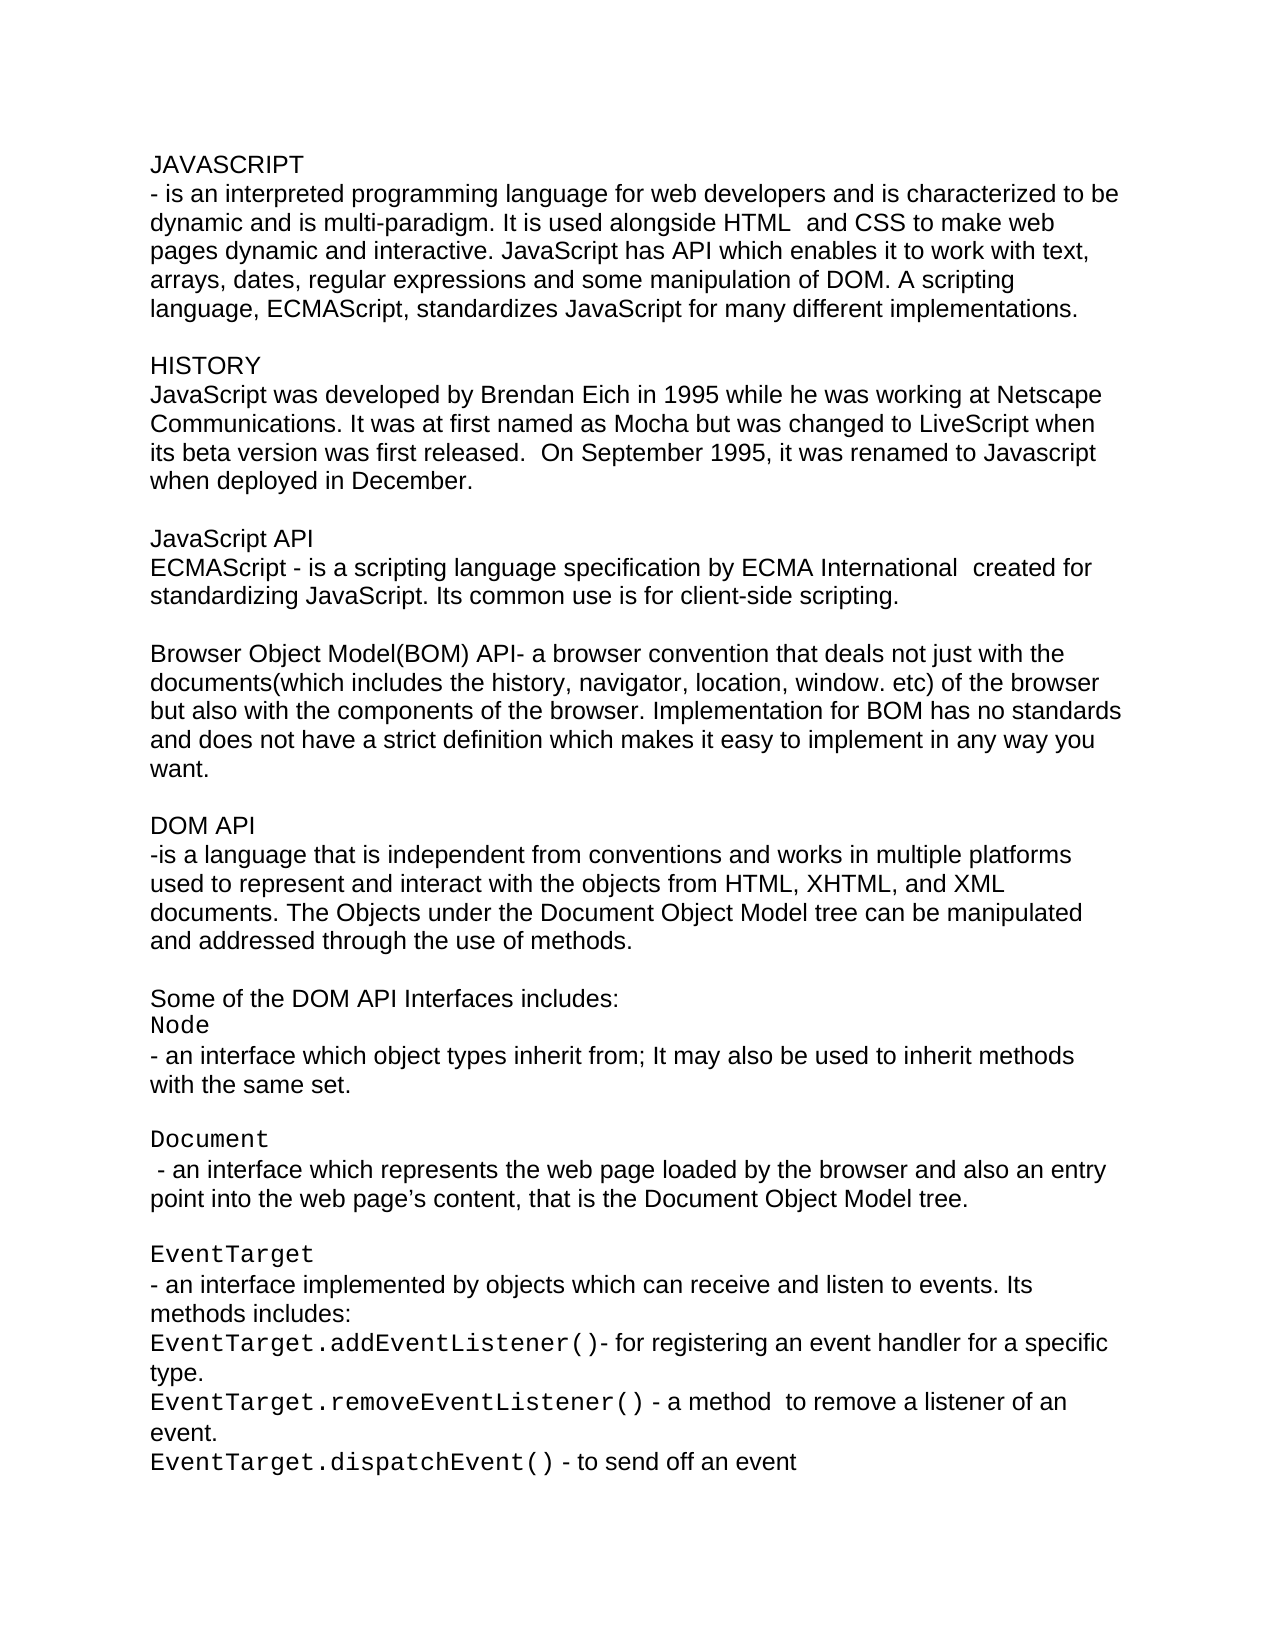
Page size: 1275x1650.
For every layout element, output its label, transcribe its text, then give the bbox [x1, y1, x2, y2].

text -is a language that is independent from conventions and works in multiple platforms used to represent and interact with the objects from HTML, XHTML, and XML documents. The Objects under the Document Object Model tree can be manipulated and addressed through the use of methods. [150, 840, 1125, 955]
text EventTarget [150, 1242, 1125, 1270]
text HISTORY [150, 351, 1125, 380]
text - an interface which represents the web page loaded by the browser and also an entry point into the web page’s content, that is the Document Object Model tree. [150, 1155, 1125, 1213]
text ECMAScript - is a scripting language specification by ECMA International created for standardizing JavaScript. Its common use is for client-side scripting. [150, 552, 1125, 610]
text EventTarget.dispatchEvent() - to send off an event [150, 1447, 1125, 1478]
text Document [150, 1127, 1125, 1155]
text Node [150, 1012, 1125, 1041]
text JavaScript API [150, 524, 1125, 552]
text JAVASCRIPT [150, 150, 1125, 179]
text EventTarget.addEventListener()- for registering an event handler for a specific type. [150, 1327, 1125, 1387]
text JavaScript was developed by Brendan Eich in 1995 while he was working at Netscape Communications. It was at first named as Mocha but was changed to LiveScript when its beta version was first released. On September 1995, it was renamed to Javascript when deployed in December. [150, 380, 1125, 495]
text DOM API [150, 811, 1125, 840]
text Browser Object Model(BOM) API- a browser convention that deals not just with the documents(which includes the history, navigator, location, window. etc) of the browser but also with the components of the browser. Implementation for BOM has no standards and does not have a strict definition which makes it easy to implement in any way you want. [150, 639, 1125, 782]
text - an interface implemented by objects which can receive and listen to events. Its methods includes: [150, 1270, 1125, 1327]
text EventTarget.removeEventListener() - a method to remove a listener of an event. [150, 1387, 1125, 1447]
text - an interface which object types inherit from; It may also be used to inherit methods with the same set. [150, 1041, 1125, 1098]
text Some of the DOM API Interfaces includes: [150, 984, 1125, 1012]
text - is an interpreted programming language for web developers and is characterized to be dynamic and is multi-paradigm. It is used alongside HTML and CSS to make web pages dynamic and interactive. JavaScript has API which enables it to work with text, arrays, dates, regular expressions and some manipulation of DOM. A scripting language, ECMAScript, standardizes JavaScript for many different implementations. [150, 179, 1125, 322]
